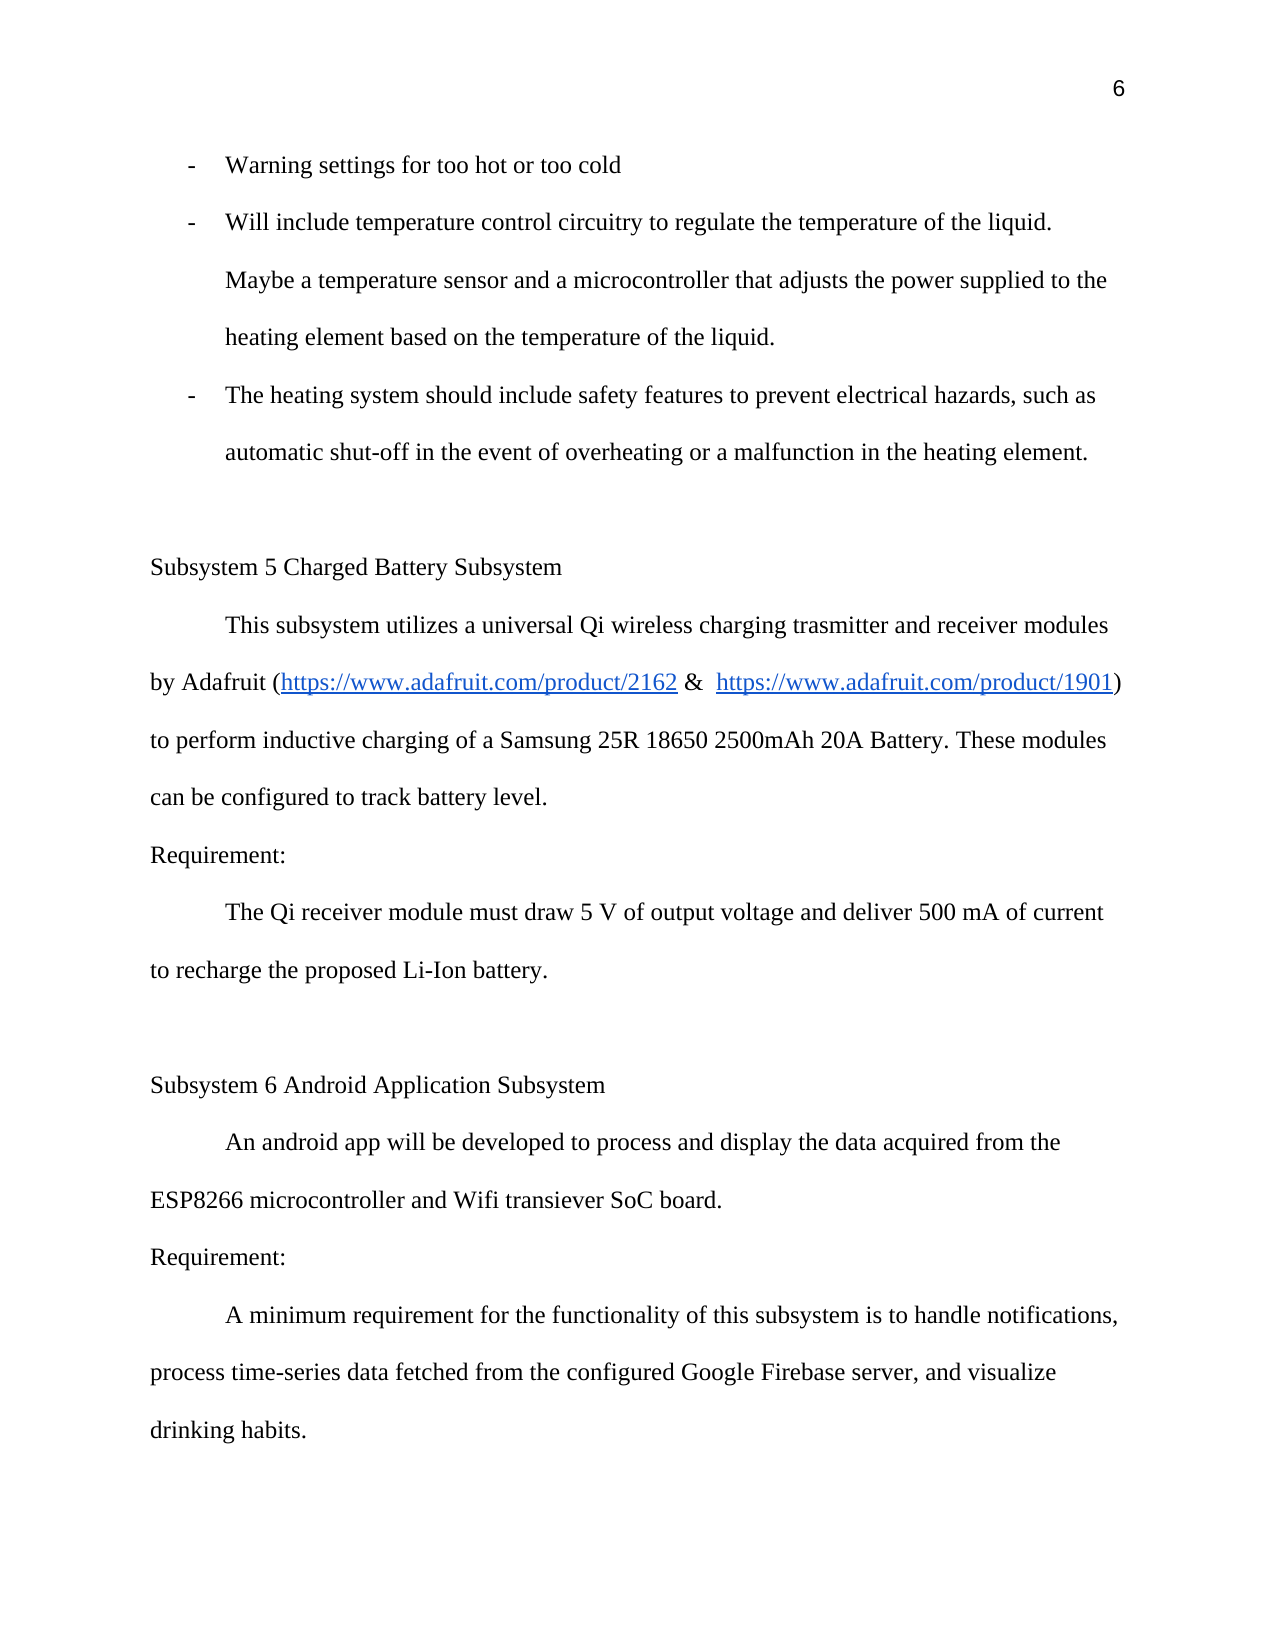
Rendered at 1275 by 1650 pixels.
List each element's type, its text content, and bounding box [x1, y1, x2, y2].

list The heating system should include safety features to prevent electrical hazards, such as automatic shut-off in the event of overheating or a malfunction in the heating element. [187, 380, 1125, 466]
text A minimum requirement for the functionality of this subsystem is to handle notifications, process time-series data fetched from the configured Google Firebase server, and visualize drinking habits. [150, 1300, 1125, 1444]
text An android app will be developed to process and display the data acquired from the ESP8266 microcontroller and Wifi transiever SoC board. [150, 1127, 1125, 1214]
text Requirement: [150, 1242, 1125, 1271]
text Subsystem 6 Android Application Subsystem [150, 1070, 1125, 1099]
text Requirement: [150, 840, 1125, 869]
list Will include temperature control circuitry to regulate the temperature of the liquid. Maybe a temperature sensor and a microcontroller that adjusts the power supplied to the heating element based on the temperature of the liquid. [187, 207, 1125, 351]
text This subsystem utilizes a universal Qi wireless charging trasmitter and receiver modules by Adafruit (https://www.adafruit.com/product/2162 & https://www.adafruit.com/product/1901) to perform inductive charging of a Samsung 25R 18650 2500mAh 20A Battery. These modules can be configured to track battery level. [150, 610, 1125, 811]
text The Qi receiver module must draw 5 V of output voltage and deliver 500 mA of current to recharge the proposed Li-Ion battery. [150, 897, 1125, 984]
text Subsystem 5 Charged Battery Subsystem [150, 552, 1125, 581]
list Warning settings for too hot or too cold [187, 150, 1125, 179]
